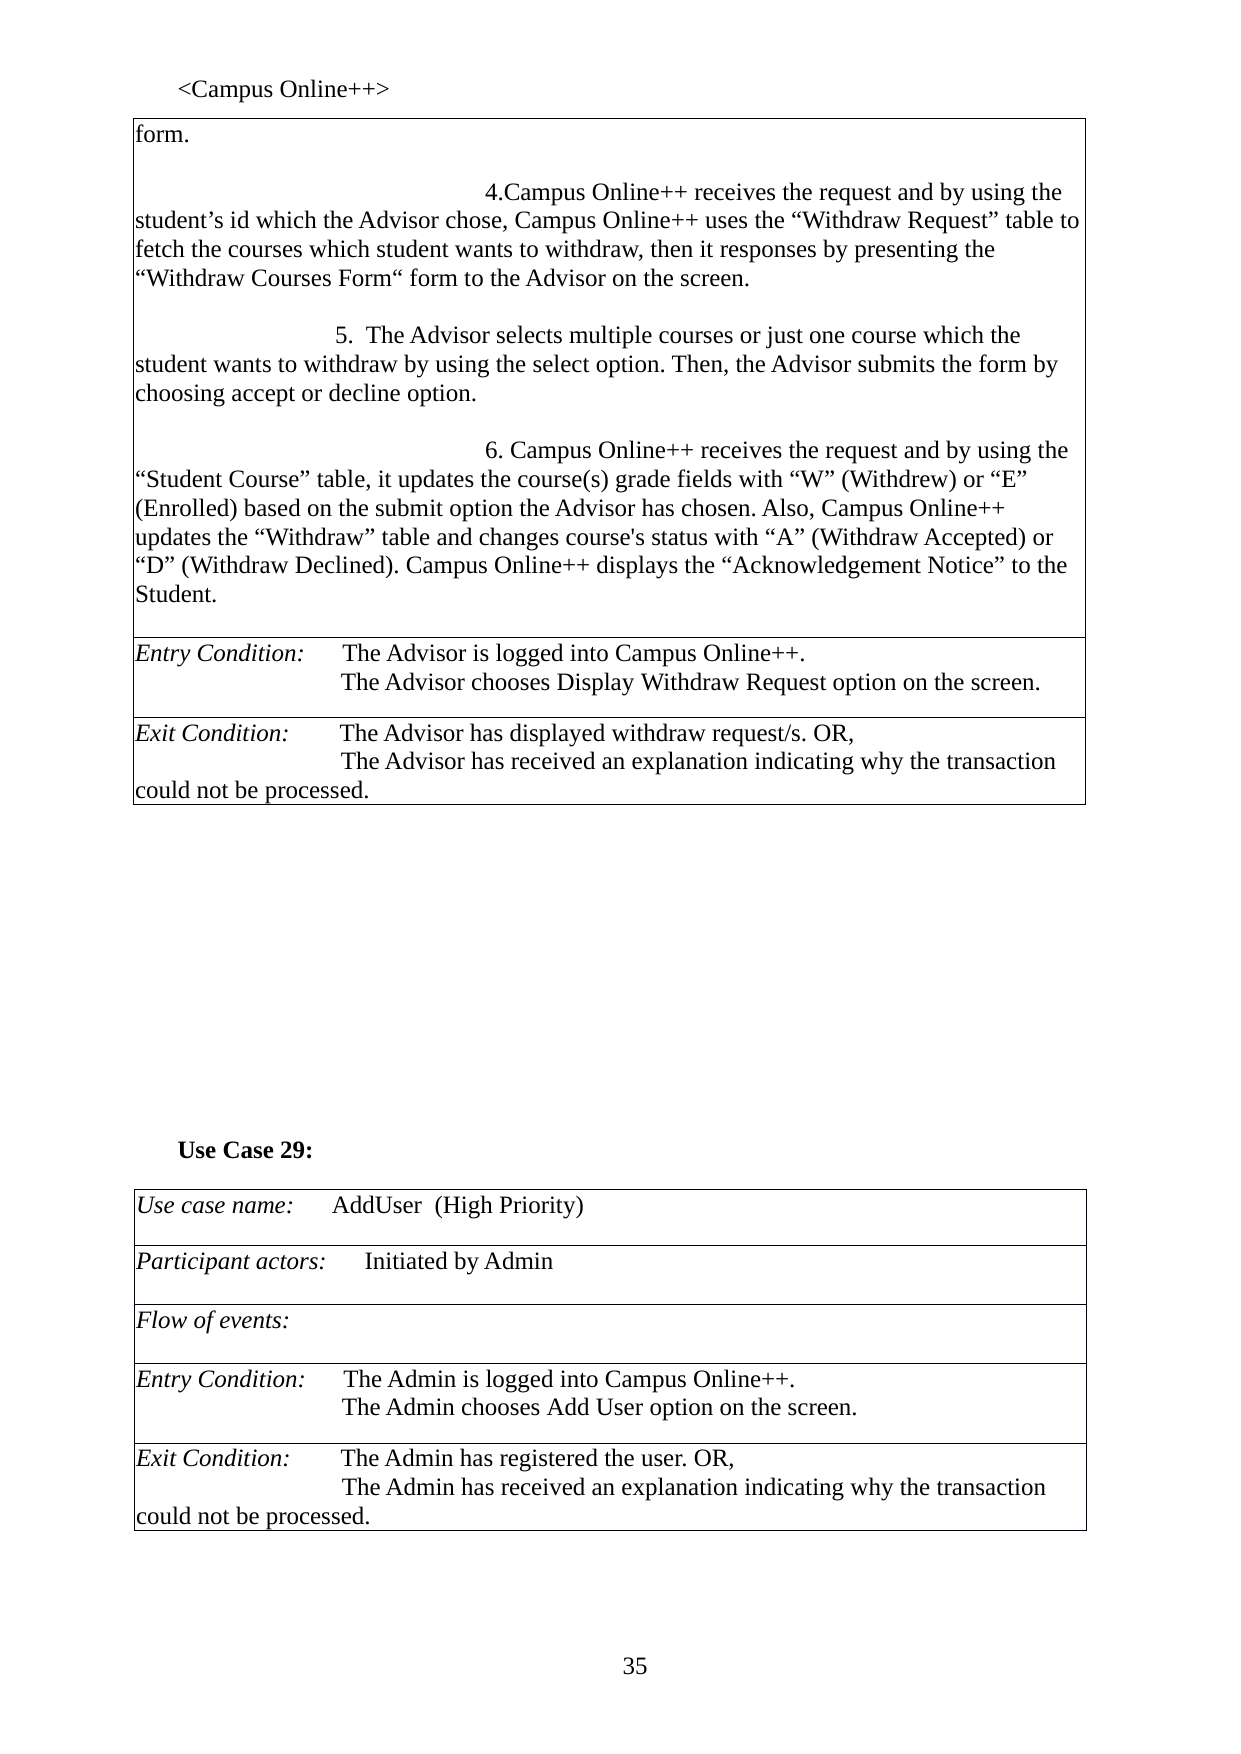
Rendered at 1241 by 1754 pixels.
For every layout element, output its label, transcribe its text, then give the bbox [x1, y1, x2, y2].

table_header Use case name: AddUser (High Priority) [135, 1190, 1086, 1245]
table_cell Entry Condition: The Admin is logged into Campus Online++. The Admin chooses Add User option on the screen. [135, 1364, 1086, 1442]
table_cell Flow of events: [135, 1305, 1086, 1363]
table_cell Exit Condition: The Admin has registered the user. OR, The Admin has received an explanation indicating why the transaction could not be processed. [135, 1444, 1086, 1530]
text Use Case 29: [148, 1135, 1093, 1164]
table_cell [134, 119, 1085, 637]
table_cell Entry Condition: The Advisor is logged into Campus Online++. The Advisor chooses Display Withdraw Request option on the screen. [134, 638, 1085, 717]
table_cell Exit Condition: The Advisor has displayed withdraw request/s. OR, The Advisor has received an explanation indicating why the transaction could not be processed. [134, 718, 1085, 804]
table_cell Participant actors: Initiated by Admin [135, 1246, 1086, 1304]
